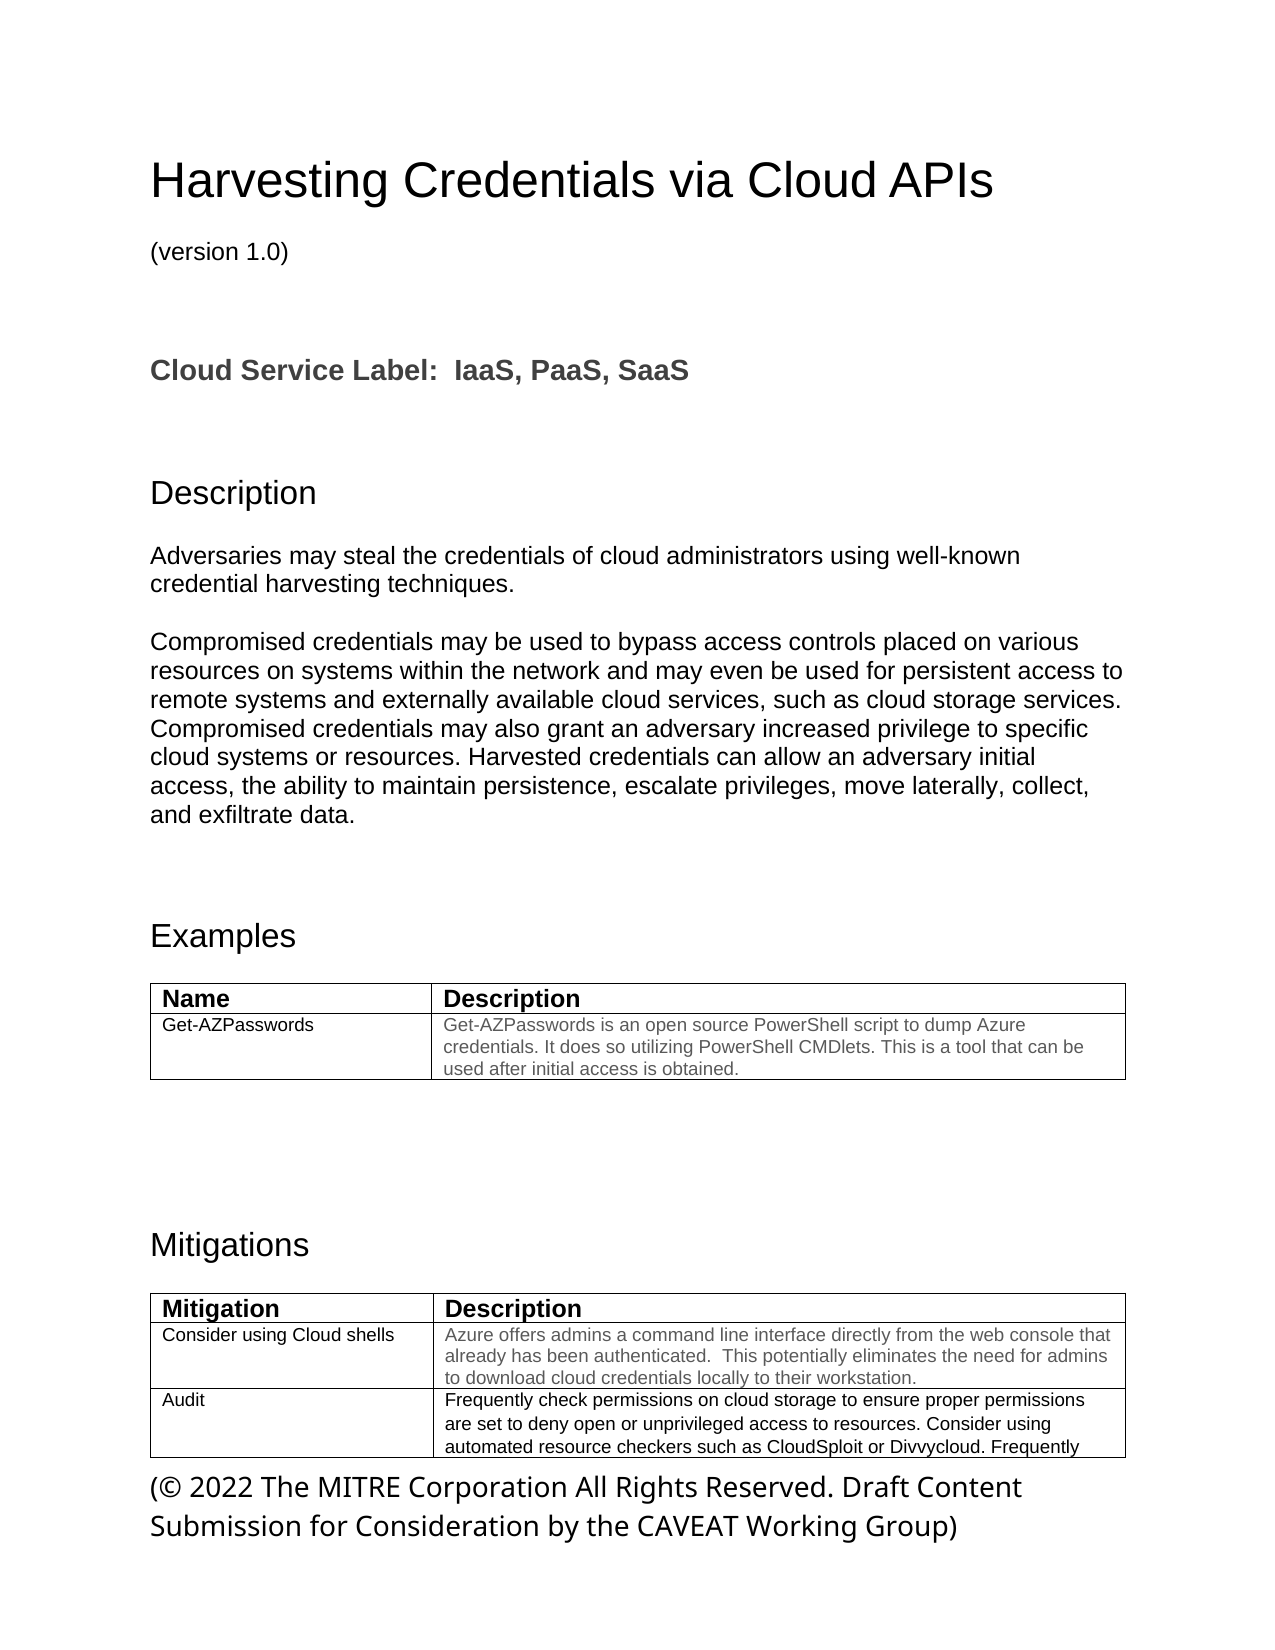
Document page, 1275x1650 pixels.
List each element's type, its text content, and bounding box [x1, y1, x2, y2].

text Mitigations [150, 1225, 1125, 1263]
table_header Description [432, 984, 1125, 1013]
text Cloud Service Label: IaaS, PaaS, SaaS [150, 352, 1125, 386]
table_cell Consider using Cloud shells [151, 1323, 433, 1388]
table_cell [434, 1389, 1125, 1457]
table_cell Azure offers admins a command line interface directly from the web console that already has been authenticated. This potentially eliminates the need for admins to download cloud credentials locally to their workstation. [434, 1323, 1125, 1388]
table_cell Get-AZPasswords [151, 1014, 431, 1079]
text Examples [150, 916, 1125, 954]
table_header Description [434, 1294, 1125, 1322]
table_cell Get-AZPasswords is an open source PowerShell script to dump Azure credentials. It does so utilizing PowerShell CMDlets. This is a tool that can be used after initial access is obtained. [432, 1014, 1125, 1079]
text Adversaries may steal the credentials of cloud administrators using well-known credential harvesting techniques. [150, 541, 1125, 598]
table_header Mitigation [151, 1294, 433, 1322]
text Description [150, 473, 1125, 512]
table_header Name [151, 984, 431, 1013]
text (version 1.0) [150, 237, 1125, 265]
table_cell Audit [151, 1389, 433, 1457]
text Compromised credentials may be used to bypass access controls placed on various resources on systems within the network and may even be used for persistent access to remote systems and externally available cloud services, such as cloud storage services. Compromised credentials may also grant an adversary increased privilege to specific cloud systems or resources. Harvested credentials can allow an adversary initial access, the ability to maintain persistence, escalate privileges, move laterally, collect, and exfiltrate data. [150, 627, 1125, 829]
text Harvesting Credentials via Cloud APIs [150, 150, 1125, 207]
